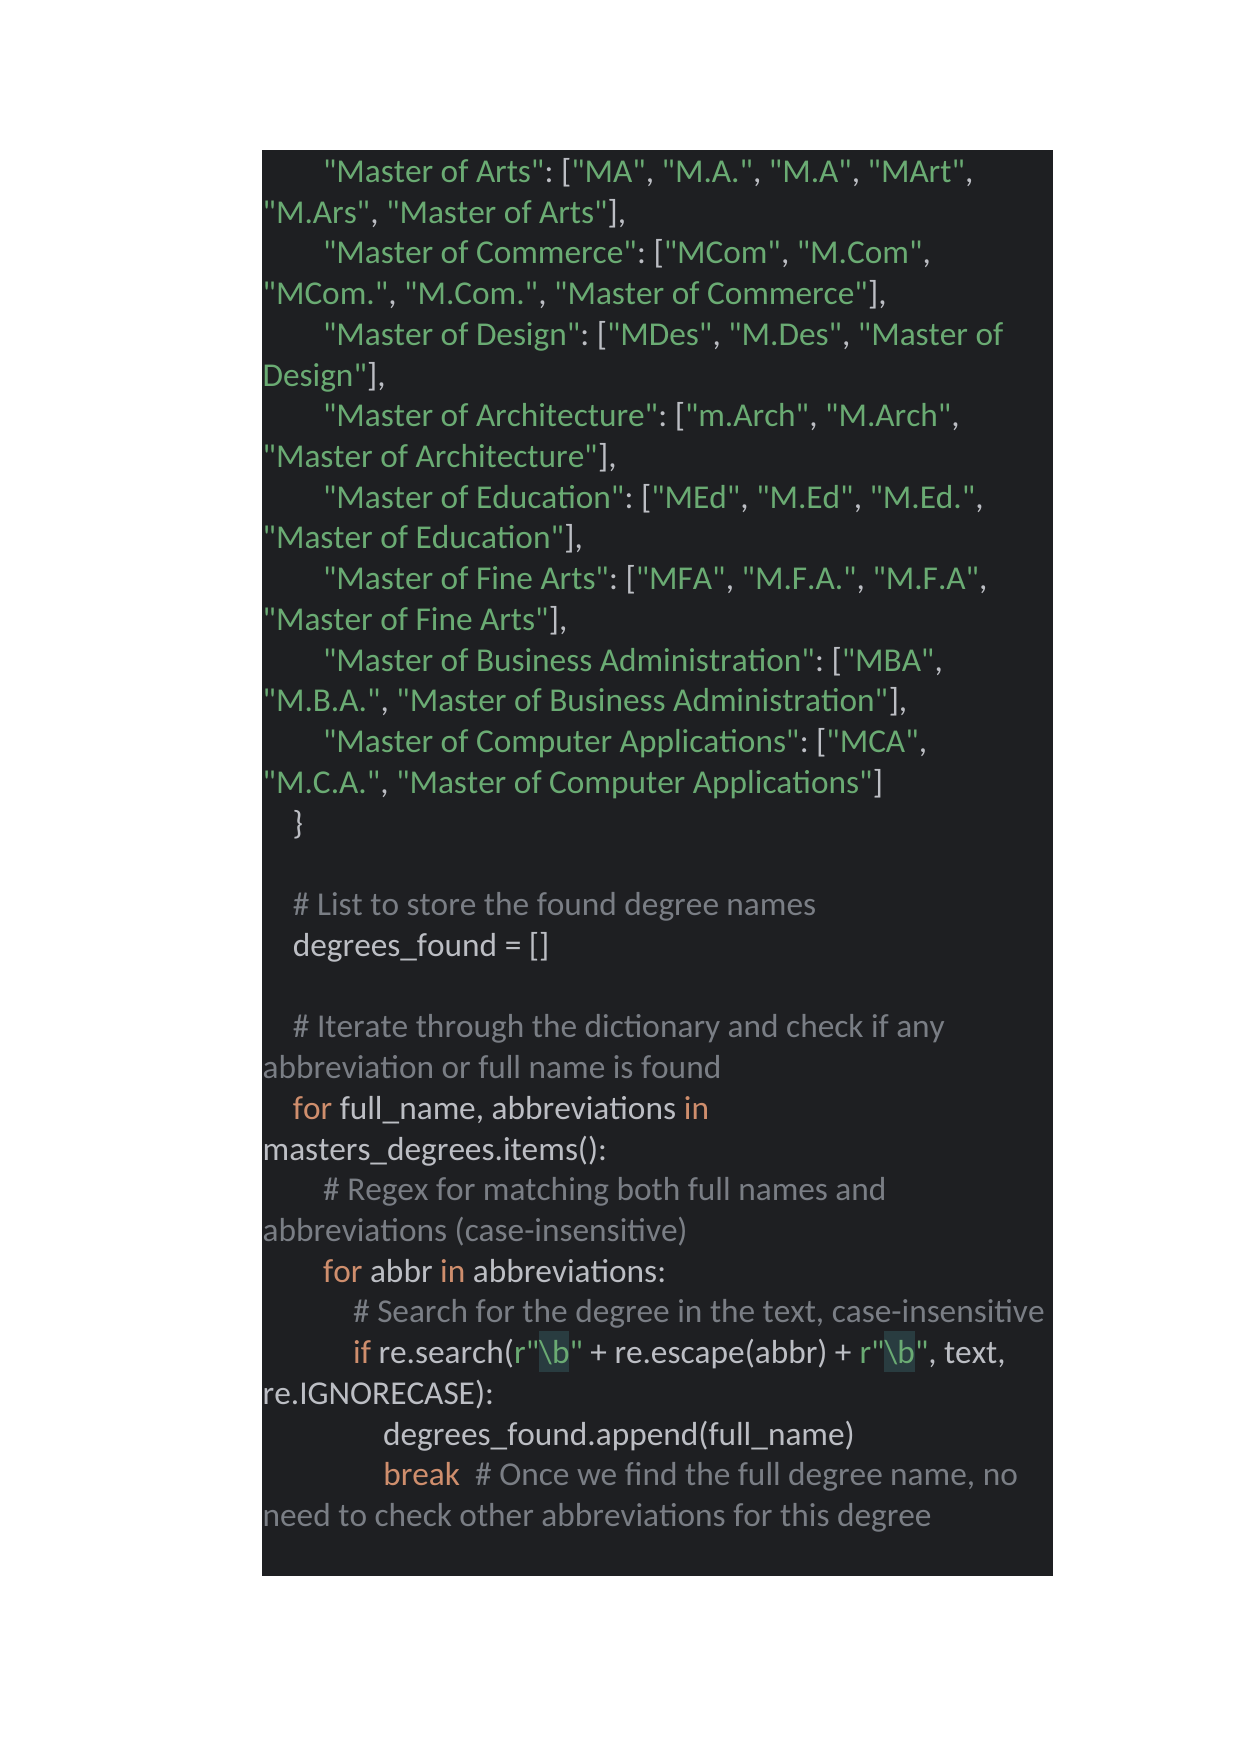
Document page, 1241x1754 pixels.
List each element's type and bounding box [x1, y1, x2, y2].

text [262, 150, 1053, 1576]
